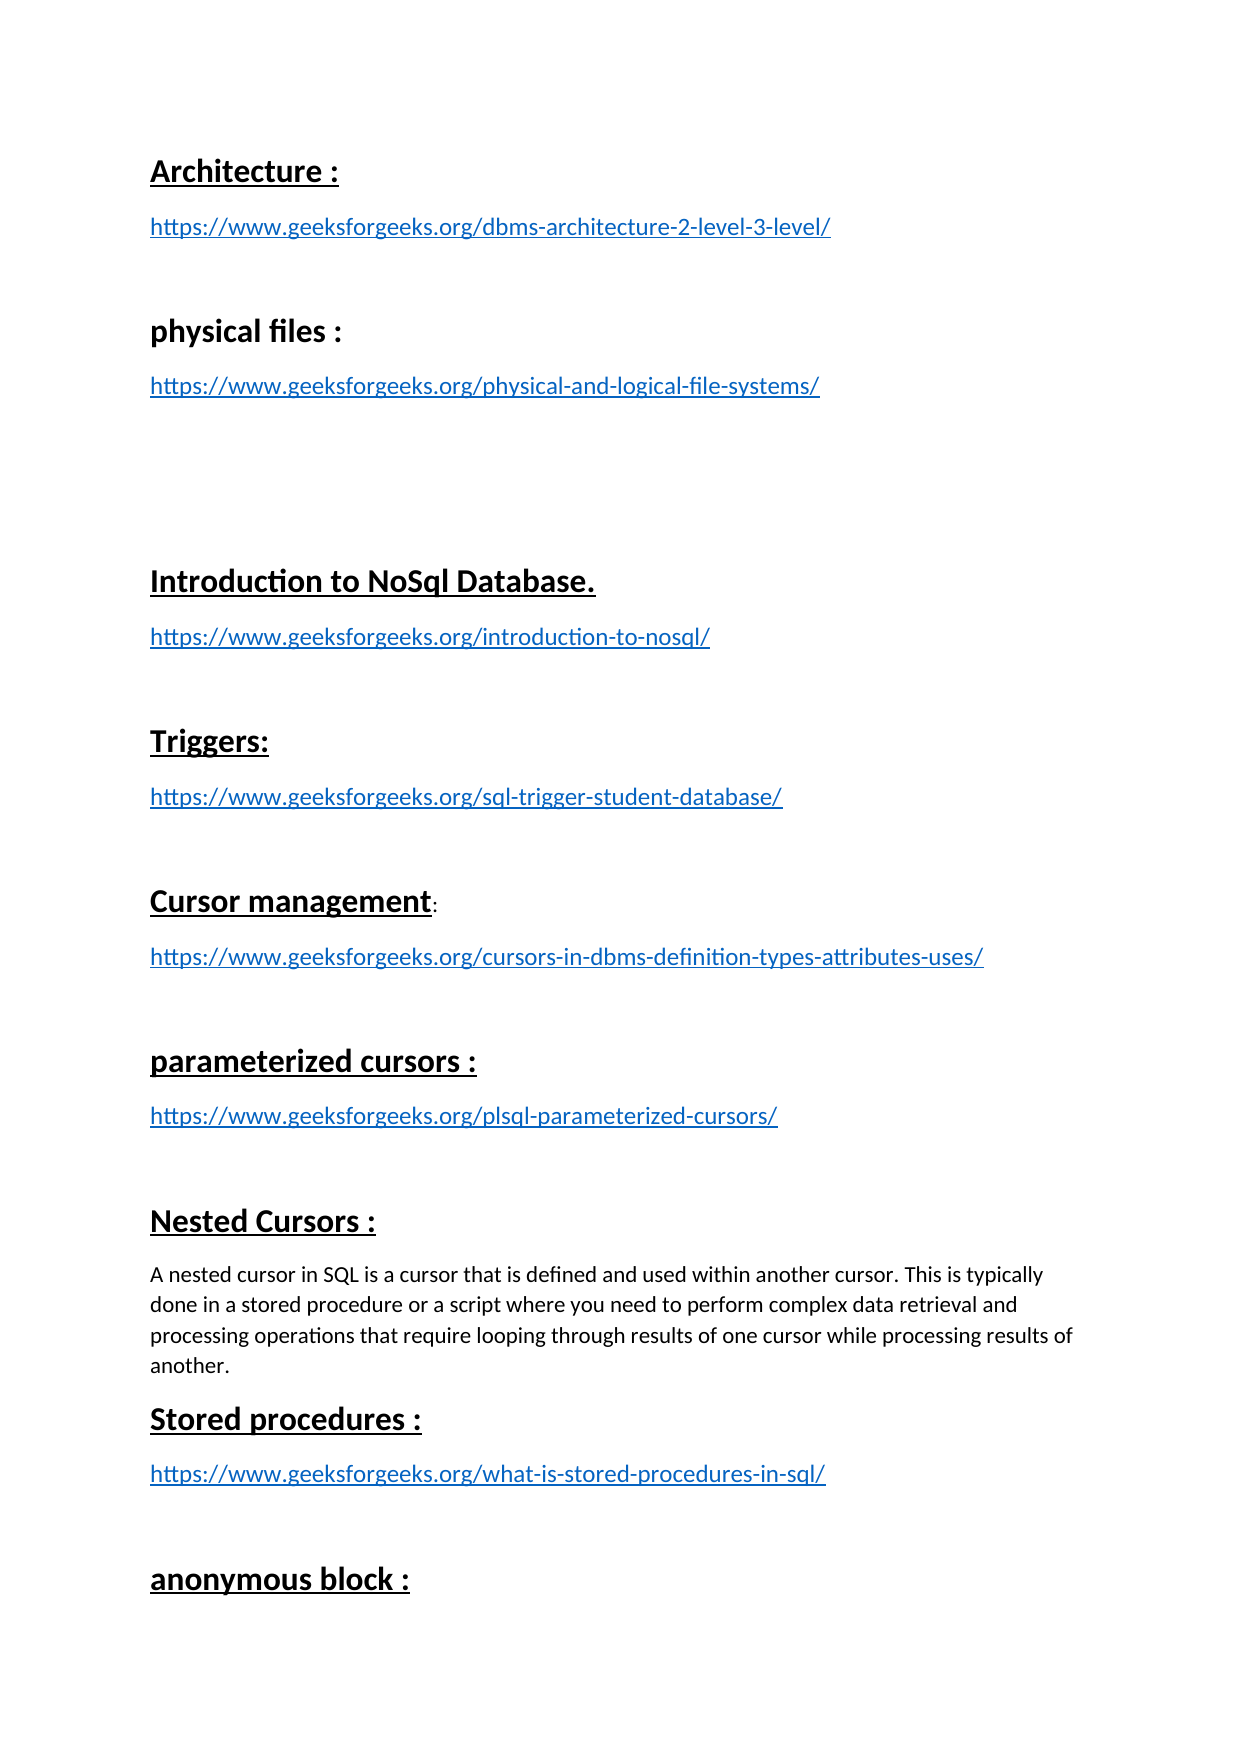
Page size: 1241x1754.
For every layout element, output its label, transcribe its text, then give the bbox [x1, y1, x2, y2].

text https://www.geeksforgeeks.org/sql-trigger-student-database/ [150, 781, 1090, 811]
text https://www.geeksforgeeks.org/dbms-architecture-2-level-3-level/ [150, 211, 1090, 241]
text https://www.geeksforgeeks.org/what-is-stored-procedures-in-sql/ [150, 1458, 1090, 1489]
text Introduction to NoSql Database. [150, 561, 1090, 601]
text Stored procedures : [150, 1398, 1090, 1438]
text Triggers: [150, 720, 1090, 761]
text Cursor management: [150, 880, 1090, 921]
text physical files : [150, 310, 1090, 351]
text Nested Cursors : [150, 1200, 1090, 1240]
text parameterized cursors : [150, 1040, 1090, 1081]
text https://www.geeksforgeeks.org/physical-and-logical-file-systems/ [150, 370, 1090, 401]
text A nested cursor in SQL is a cursor that is defined and used within another cursor. This is typically done in a stored procedure or a script where you need to perform complex data retrieval and processing operations that require looping through results of one cursor while processing results of another. [150, 1260, 1090, 1379]
text https://www.geeksforgeeks.org/introduction-to-nosql/ [150, 621, 1090, 652]
text https://www.geeksforgeeks.org/plsql-parameterized-cursors/ [150, 1101, 1090, 1131]
text anonymous block : [150, 1558, 1090, 1598]
text https://www.geeksforgeeks.org/cursors-in-dbms-definition-types-attributes-uses/ [150, 941, 1090, 971]
text Architecture : [150, 150, 1090, 191]
